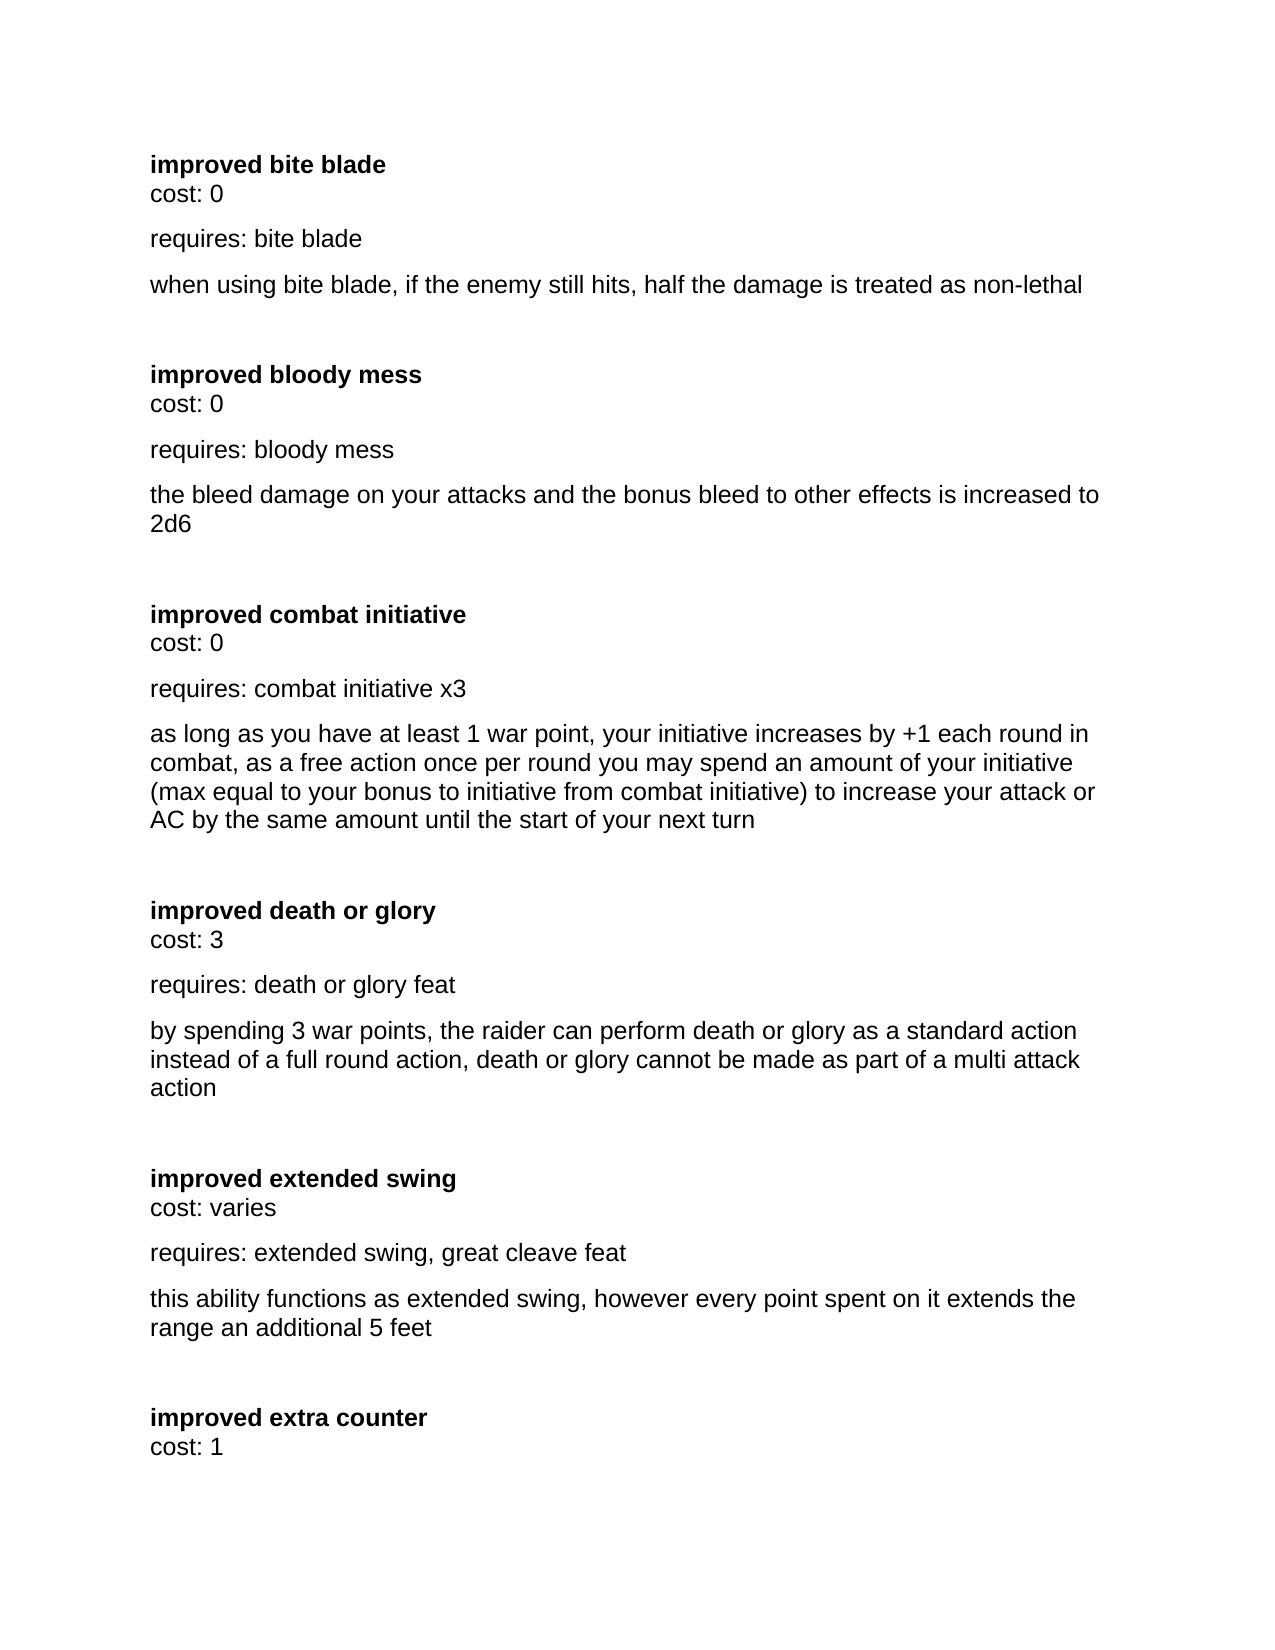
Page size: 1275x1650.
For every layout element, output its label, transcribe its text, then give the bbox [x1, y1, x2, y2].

text improved bite blade cost: 0 [150, 150, 1125, 207]
text improved death or glory cost: 3 [150, 896, 1125, 954]
text requires: extended swing, great cleave feat [150, 1238, 1125, 1267]
text by spending 3 war points, the raider can perform death or glory as a standard action instead of a full round action, death or glory cannot be made as part of a multi attack action [150, 1016, 1125, 1102]
text as long as you have at least 1 war point, your initiative increases by +1 each round in combat, as a free action once per round you may spend an amount of your initiative (max equal to your bonus to initiative from combat initiative) to increase your attack or AC by the same amount until the start of your next turn [150, 719, 1125, 834]
text requires: bite blade [150, 224, 1125, 253]
text improved extra counter cost: 1 [150, 1403, 1125, 1461]
text improved extended swing cost: varies [150, 1164, 1125, 1222]
text requires: death or glory feat [150, 970, 1125, 999]
text when using bite blade, if the enemy still hits, half the damage is treated as non-lethal [150, 269, 1125, 298]
text improved combat initiative cost: 0 [150, 599, 1125, 657]
text the bleed damage on your attacks and the bonus bleed to other effects is increased to 2d6 [150, 480, 1125, 537]
text requires: bloody mess [150, 434, 1125, 463]
text this ability functions as extended swing, however every point spent on it extends the range an additional 5 feet [150, 1284, 1125, 1341]
text requires: combat initiative x3 [150, 674, 1125, 702]
text improved bloody mess cost: 0 [150, 360, 1125, 418]
